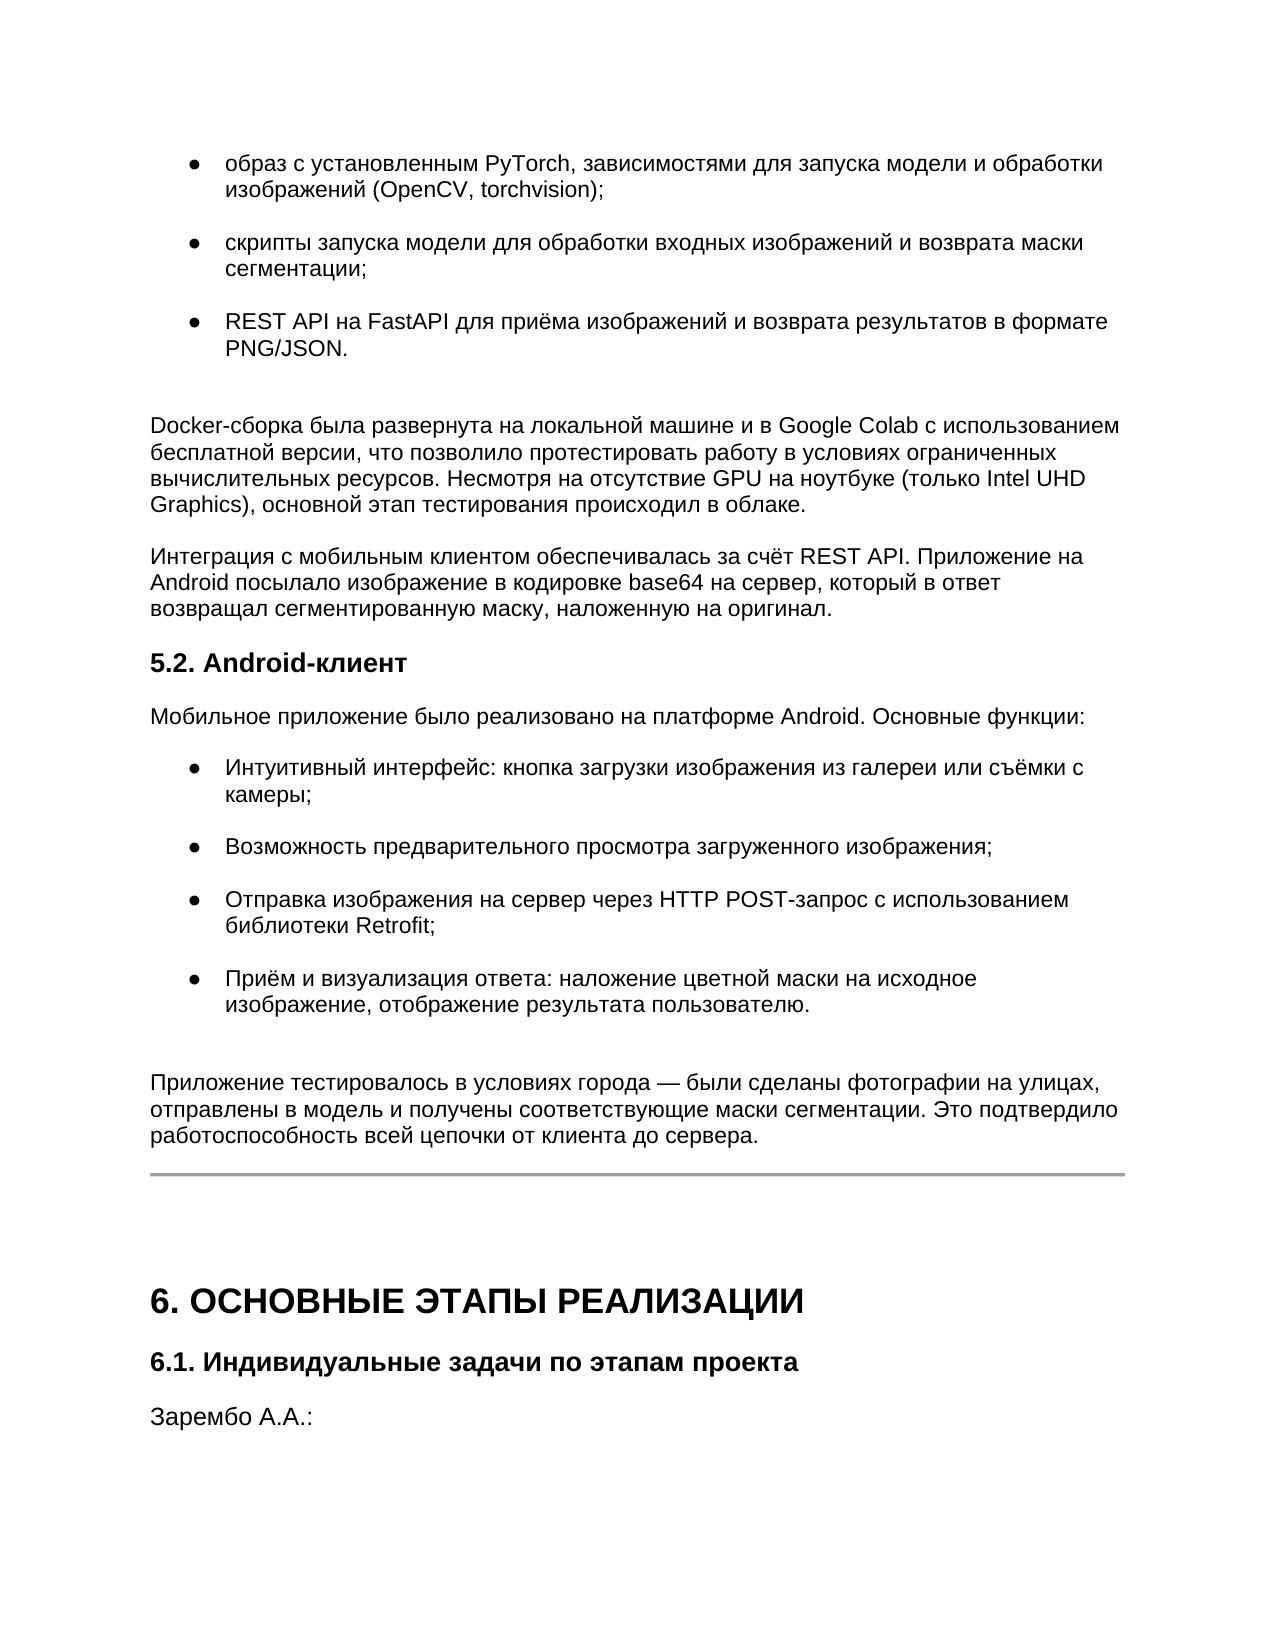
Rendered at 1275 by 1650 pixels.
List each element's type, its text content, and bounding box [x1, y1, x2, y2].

subtitle 6.1. Индивидуальные задачи по этапам проекта [150, 1346, 1125, 1377]
text Docker-сборка была развернута на локальной машине и в Google Colab с использованием бесплатной версии, что позволило протестировать работу в условиях ограниченных вычислительных ресурсов. Несмотря на отсутствие GPU на ноутбуке (только Intel UHD Graphics), основной этап тестирования происходил в облаке. [150, 412, 1125, 518]
text Зарембо А.А.: [150, 1402, 1125, 1431]
subtitle 5.2. Android-клиент [150, 647, 1125, 678]
list Приём и визуализация ответа: наложение цветной маски на исходное изображение, отображение результата пользователю. [187, 965, 1125, 1044]
text Интеграция с мобильным клиентом обеспечивалась за счёт REST API. Приложение на Android посылало изображение в кодировке base64 на сервер, который в ответ возвращал сегментированную маску, наложенную на оригинал. [150, 543, 1125, 622]
list REST API на FastAPI для приёма изображений и возврата результатов в формате PNG/JSON. [187, 308, 1125, 387]
list Интуитивный интерфейс: кнопка загрузки изображения из галереи или съёмки с камеры; [187, 754, 1125, 833]
text Приложение тестировалось в условиях города — были сделаны фотографии на улицах, отправлены в модель и получены соответствующие маски сегментации. Это подтвердило работоспособность всей цепочки от клиента до сервера. [150, 1069, 1125, 1148]
list скрипты запуска модели для обработки входных изображений и возврата маски сегментации; [187, 229, 1125, 308]
subtitle 6. ОСНОВНЫЕ ЭТАПЫ РЕАЛИЗАЦИИ [150, 1280, 1125, 1321]
list образ с установленным PyTorch, зависимостями для запуска модели и обработки изображений (OpenCV, torchvision); [187, 150, 1125, 229]
text Мобильное приложение было реализовано на платформе Android. Основные функции: [150, 703, 1125, 729]
list Возможность предварительного просмотра загруженного изображения; [187, 833, 1125, 886]
list Отправка изображения на сервер через HTTP POST-запрос с использованием библиотеки Retrofit; [187, 886, 1125, 965]
